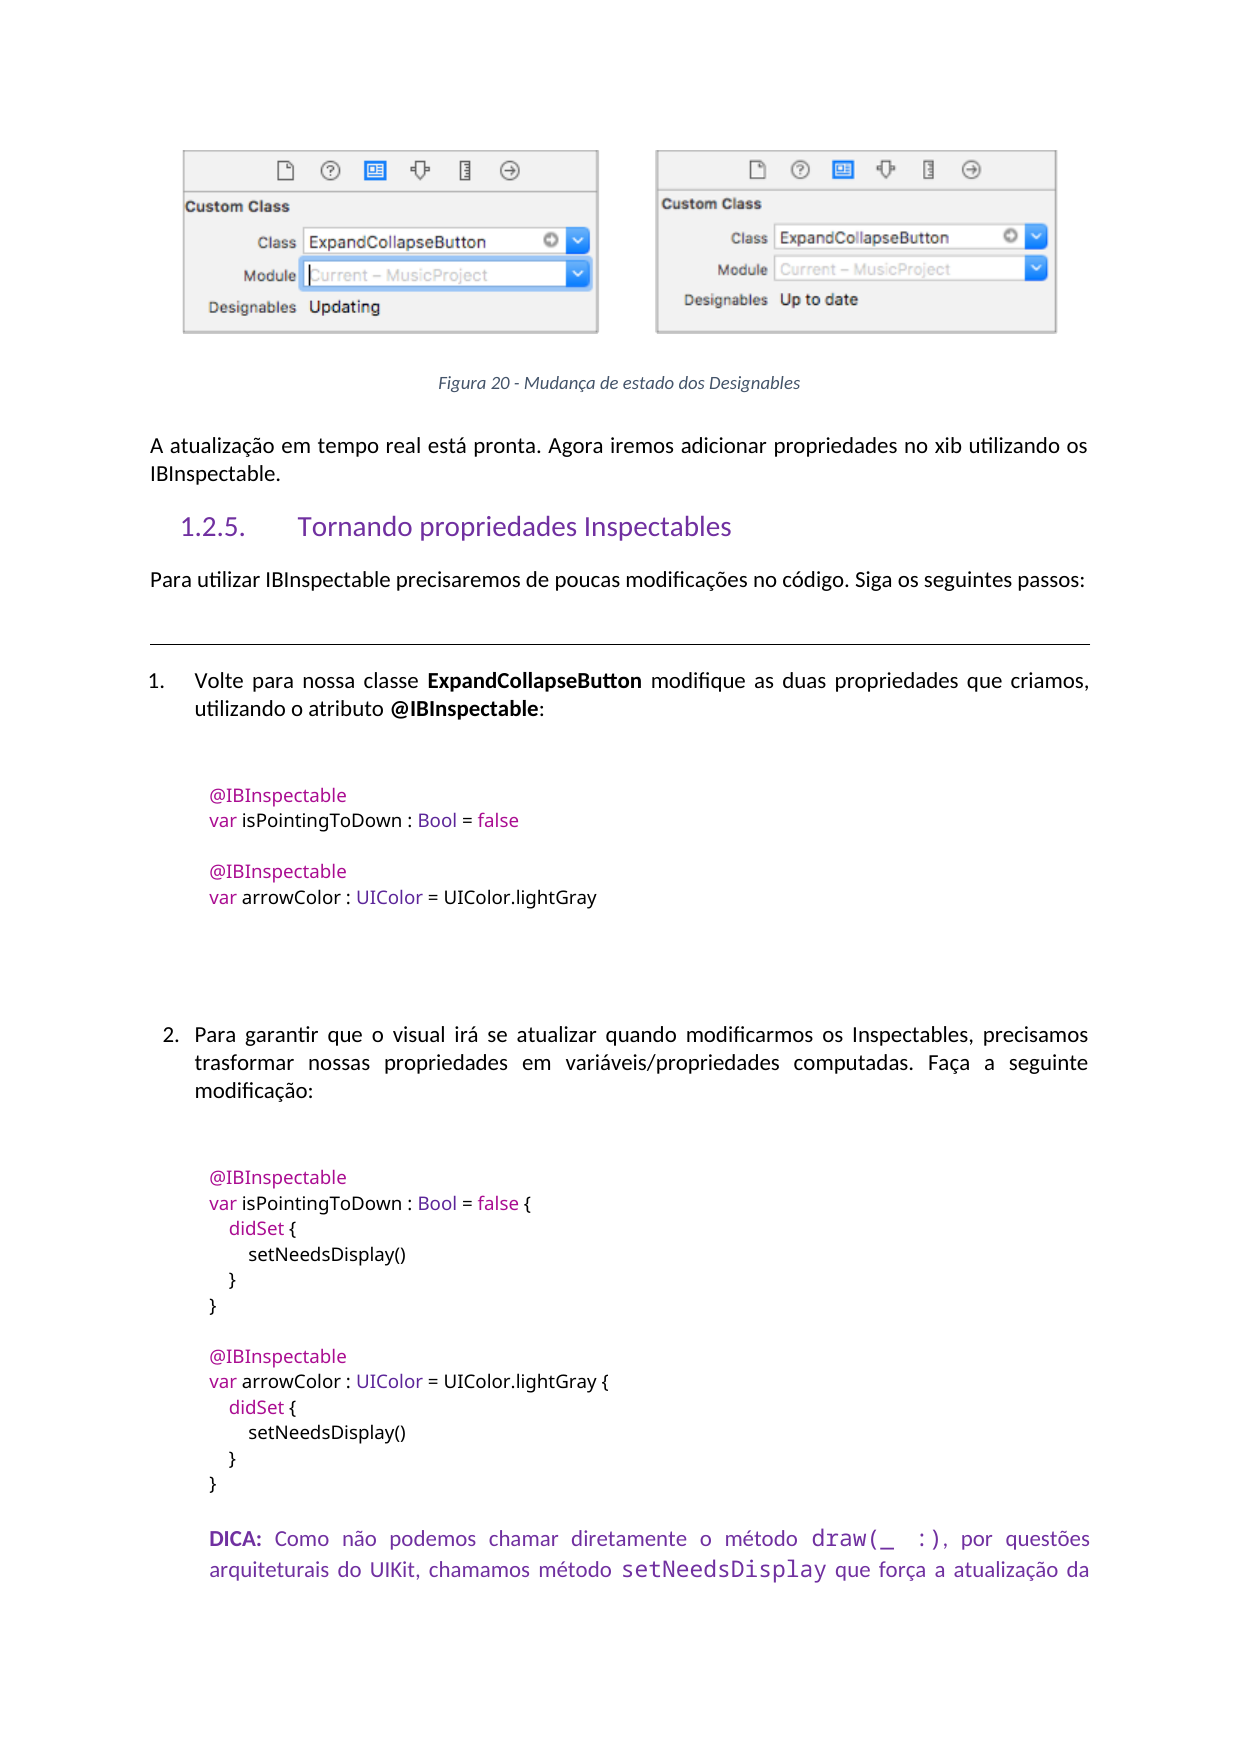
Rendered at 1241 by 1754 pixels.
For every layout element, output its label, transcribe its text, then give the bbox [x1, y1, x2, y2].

list Volte para nossa classe ExpandCollapseButton modifique as duas propriedades que criamos, utilizando o atributo @IBInspectable: [165, 666, 1090, 722]
text didSet { [209, 1215, 1090, 1241]
text } [209, 1292, 1090, 1317]
subtitle Tornando propriedades Inspectables [179, 508, 1090, 544]
text setNeedsDisplay() [209, 1419, 1090, 1445]
picture [182, 150, 1058, 334]
text Para utilizar IBInspectable precisaremos de poucas modificações no código. Siga os seguintes passos: [150, 565, 1090, 593]
text var arrowColor : UIColor = UIColor.lightGray { [209, 1368, 1090, 1394]
text @IBInspectable [209, 782, 1090, 808]
text } [209, 1266, 1090, 1292]
text @IBInspectable [209, 1164, 1090, 1190]
text setNeedsDisplay() [209, 1241, 1090, 1266]
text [209, 1522, 1090, 1584]
text didSet { [209, 1394, 1090, 1419]
text var isPointingToDown : Bool = false [209, 808, 1090, 833]
text Para garantir que o visual irá se atualizar quando modificarmos os Inspectables, precisamos trasformar nossas propriedades em variáveis/propriedades computadas. Faça a seguinte modificação: [179, 1020, 1090, 1104]
text A atualização em tempo real está pronta. Agora iremos adicionar propriedades no xib utilizando os IBInspectable. [150, 432, 1090, 488]
text } [209, 1445, 1090, 1471]
text } [209, 1471, 1090, 1496]
text var arrowColor : UIColor = UIColor.lightGray [209, 884, 1090, 910]
text @IBInspectable [209, 1343, 1090, 1368]
text var isPointingToDown : Bool = false { [209, 1190, 1090, 1215]
text @IBInspectable [209, 859, 1090, 884]
